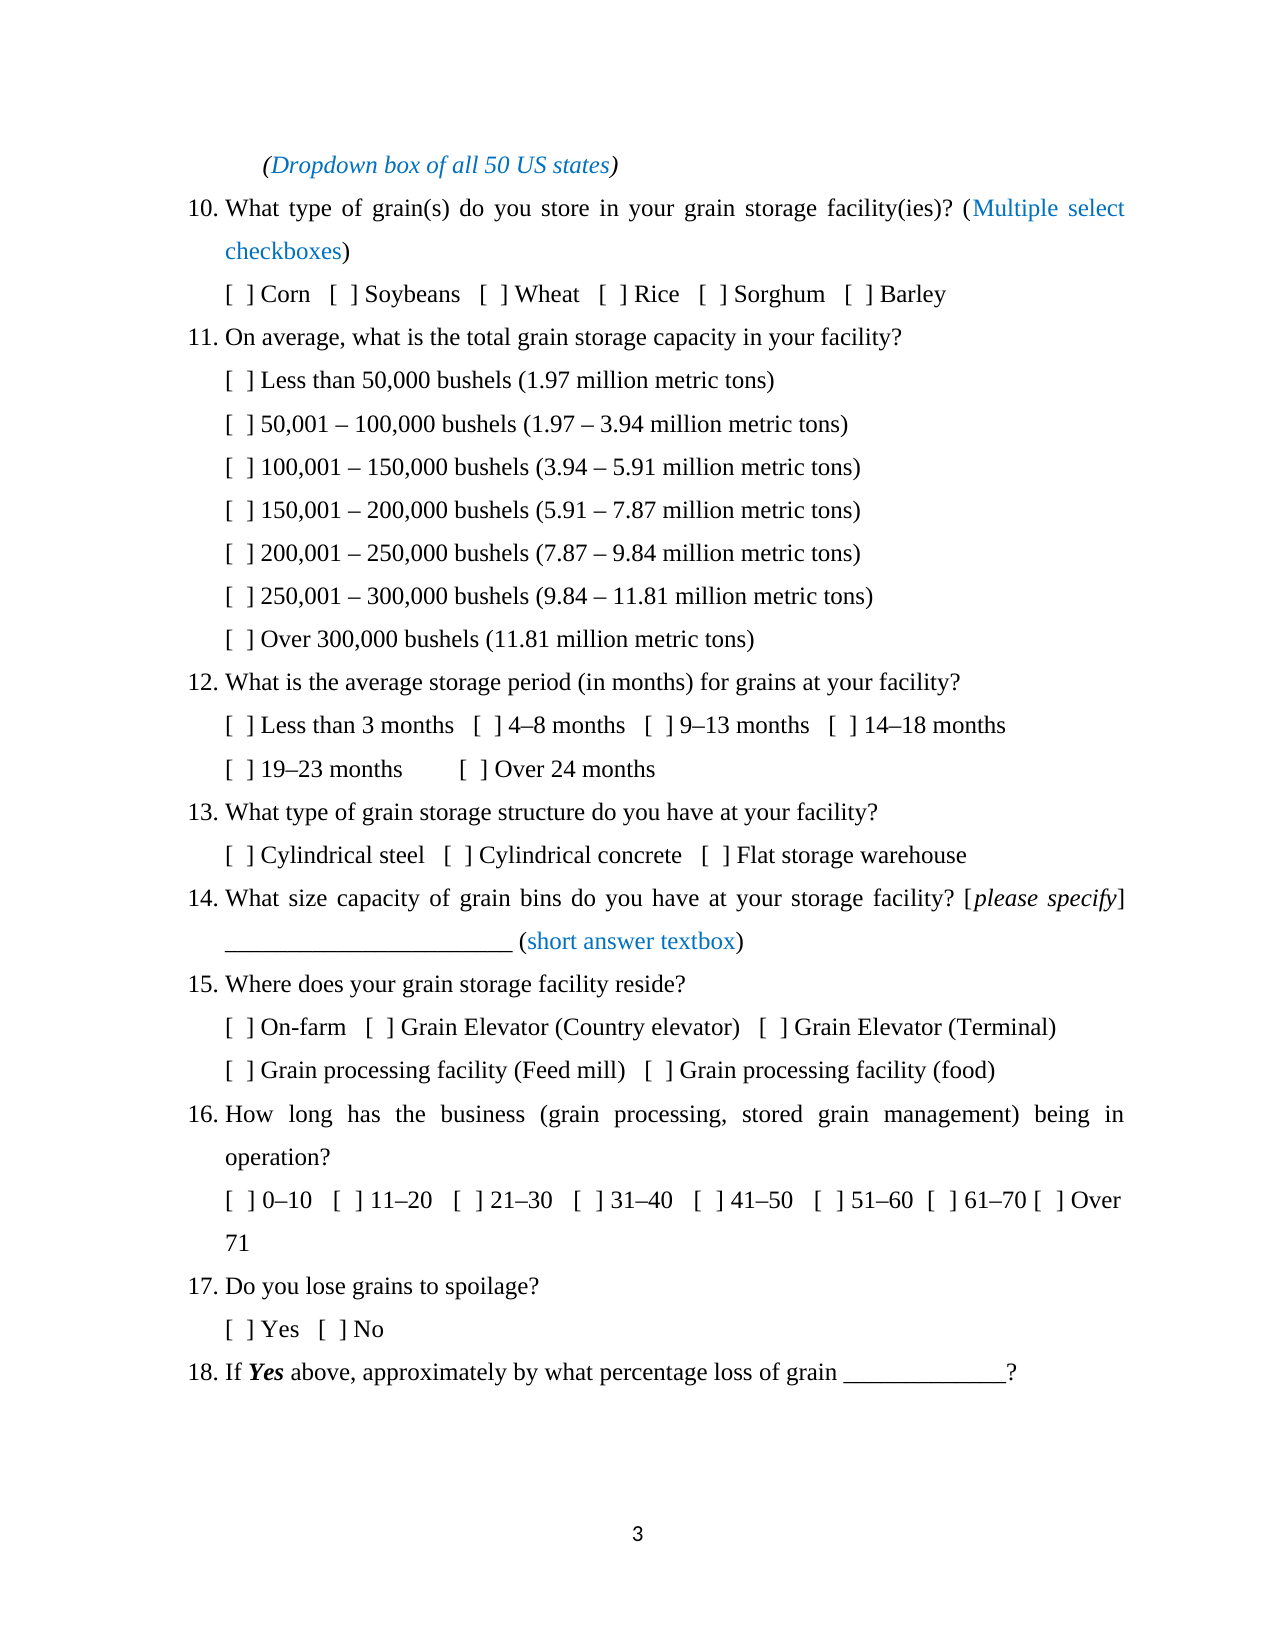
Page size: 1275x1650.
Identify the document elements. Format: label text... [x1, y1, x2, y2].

list On average, what is the total grain storage capacity in your facility? [187, 322, 1125, 351]
list [ ] On-farm [ ] Grain Elevator (Country elevator) [ ] Grain Elevator (Terminal) [225, 1012, 1125, 1041]
list [ ] Yes [ ] No [225, 1314, 1125, 1343]
list [ ] 200,001 – 250,000 bushels (7.87 – 9.84 million metric tons) [225, 538, 1125, 567]
list Where does your grain storage facility reside? [187, 969, 1125, 998]
list If Yes above, approximately by what percentage loss of grain _____________? [187, 1357, 1125, 1386]
list Do you lose grains to spoilage? [187, 1271, 1125, 1300]
list [ ] 150,001 – 200,000 bushels (5.91 – 7.87 million metric tons) [225, 495, 1125, 524]
list [ ] Grain processing facility (Feed mill) [ ] Grain processing facility (food) [225, 1056, 1125, 1084]
list [ ] Cylindrical steel [ ] Cylindrical concrete [ ] Flat storage warehouse [225, 840, 1125, 869]
list [ ] Over 300,000 bushels (11.81 million metric tons) [225, 624, 1125, 653]
list [ ] Less than 3 months [ ] 4–8 months [ ] 9–13 months [ ] 14–18 months [225, 711, 1125, 739]
list [ ] 0–10 [ ] 11–20 [ ] 21–30 [ ] 31–40 [ ] 41–50 [ ] 51–60 [ ] 61–70 [ ] Over 71 [225, 1185, 1125, 1257]
list [ ] Corn [ ] Soybeans [ ] Wheat [ ] Rice [ ] Sorghum [ ] Barley [225, 279, 1125, 308]
list What type of grain storage structure do you have at your facility? [187, 797, 1125, 826]
list [ ] 19–23 months [ ] Over 24 months [225, 754, 1125, 782]
list [ ] 50,001 – 100,000 bushels (1.97 – 3.94 million metric tons) [225, 409, 1125, 437]
list [ ] Less than 50,000 bushels (1.97 million metric tons) [225, 366, 1125, 394]
list What type of grain(s) do you store in your grain storage facility(ies)? (Multiple select checkboxes) [187, 193, 1125, 265]
list [ ] 100,001 – 150,000 bushels (3.94 – 5.91 million metric tons) [225, 452, 1125, 481]
list What is the average storage period (in months) for grains at your facility? [187, 667, 1125, 696]
list How long has the business (grain processing, stored grain management) being in operation? [187, 1099, 1125, 1171]
list [ ] 250,001 – 300,000 bushels (9.84 – 11.81 million metric tons) [225, 581, 1125, 610]
list (Dropdown box of all 50 US states) [225, 150, 1125, 179]
list What size capacity of grain bins do you have at your storage facility? [please specify] _______________________ (short answer textbox) [187, 883, 1125, 955]
